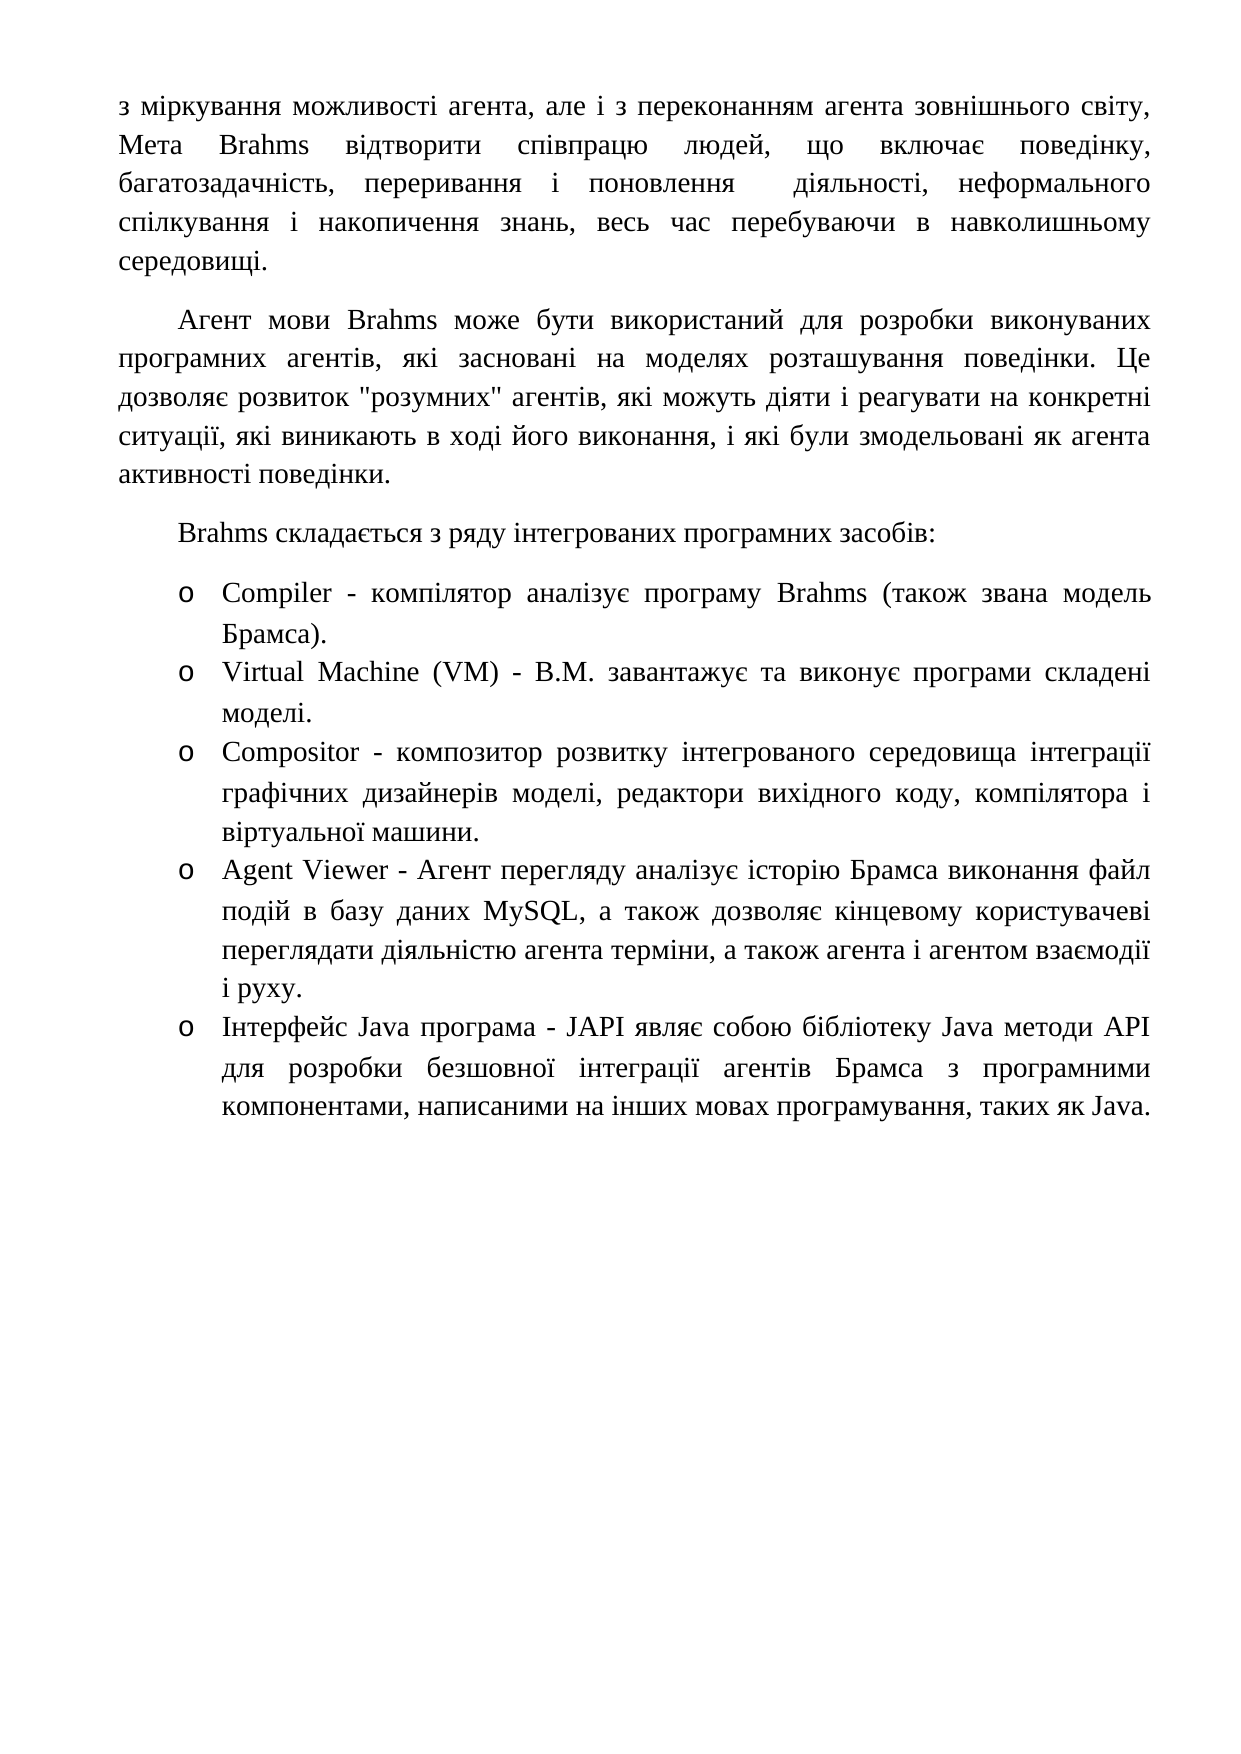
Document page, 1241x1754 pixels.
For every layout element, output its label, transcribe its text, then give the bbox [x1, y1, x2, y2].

text Агент мови Brahms може бути використаний для розробки виконуваних програмних агентів, які засновані на моделях розташування поведінки. Це дозволяє розвиток "розумних" агентів, які можуть діяти і реагувати на конкретні ситуації, які виникають в ході його виконання, і які були змодельовані як агента активності поведінки. [118, 302, 1152, 490]
list Compiler - компілятор аналізує програму Brahms (також звана модель Брамса). [177, 575, 1152, 649]
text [118, 88, 1152, 276]
list Virtual Machine (VM) - В.М. завантажує та виконує програми складені моделі. [177, 654, 1152, 729]
list Compositor - композитор розвитку інтегрованого середовища інтеграції графічних дизайнерів моделі, редактори вихідного коду, компілятора і віртуальної машини. [177, 734, 1152, 847]
list Agent Viewer - Агент перегляду аналізує історію Брамса виконання файл подій в базу даних MySQL, а також дозволяє кінцевому користувачеві переглядати діяльністю агента терміни, а також агента і агентом взаємодії і руху. [177, 852, 1152, 1004]
list Інтерфейс Java програма - JAPI являє собою бібліотеку Java методи API для розробки безшовної інтеграції агентів Брамса з програмними компонентами, написаними на інших мовах програмування, таких як Java. [177, 1009, 1152, 1122]
text Brahms складається з ряду інтегрованих програмних засобів: [118, 516, 1152, 549]
